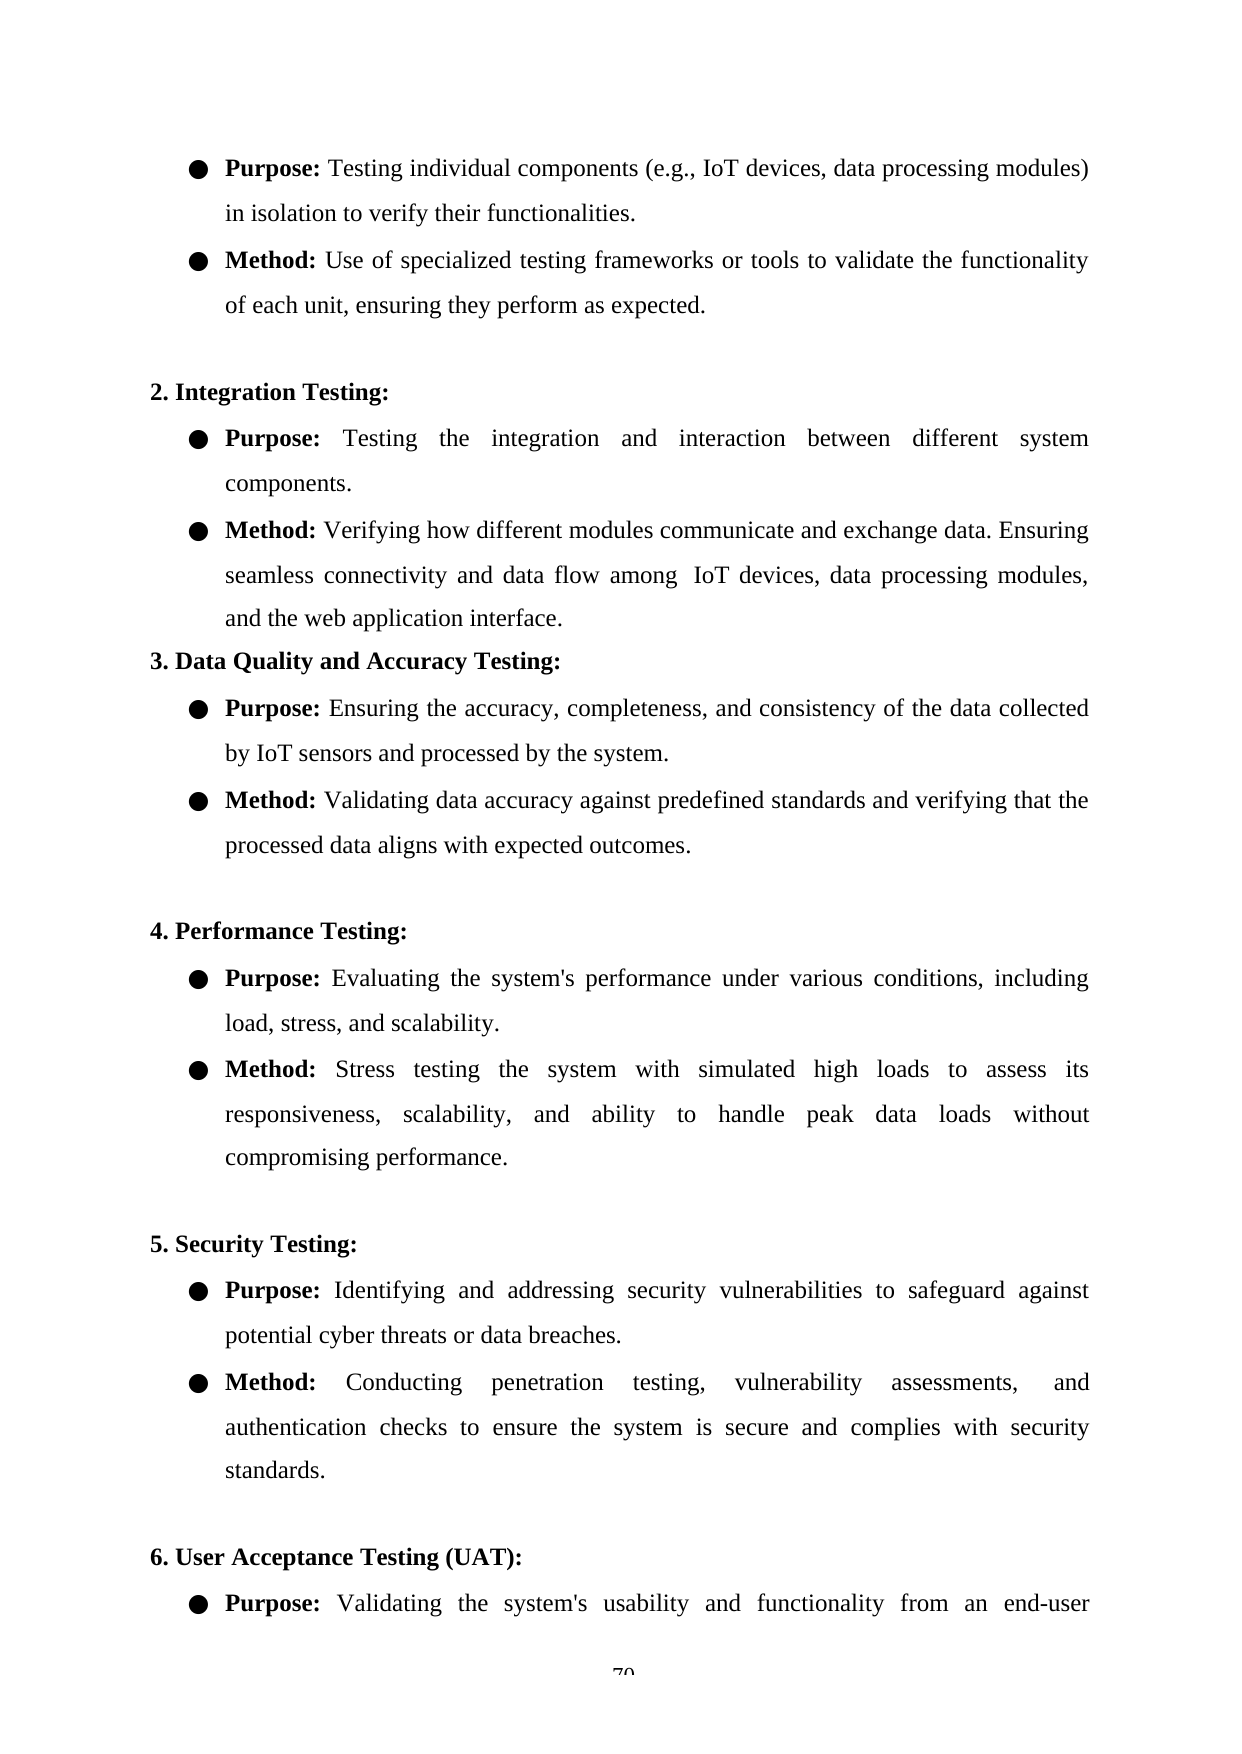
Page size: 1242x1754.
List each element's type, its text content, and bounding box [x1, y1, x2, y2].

list Purpose: Evaluating the system's performance under various conditions, including load, stress, and scalability. [187, 959, 1090, 1036]
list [187, 1585, 1090, 1619]
list Purpose: Testing the integration and interaction between different system components. [187, 420, 1089, 497]
subtitle Security Testing: [150, 1229, 1167, 1257]
subtitle Performance Testing: [150, 916, 1167, 945]
subtitle User Acceptance Testing (UAT): [150, 1542, 1167, 1570]
subtitle Data Quality and Accuracy Testing: [150, 646, 1167, 675]
list Purpose: Ensuring the accuracy, completeness, and consistency of the data collected by IoT sensors and processed by the system. [187, 689, 1090, 767]
list Method: Stress testing the system with simulated high loads to assess its responsiveness, scalability, and ability to handle peak data loads without compromising performance. [187, 1051, 1090, 1171]
list Method: Validating data accuracy against predefined standards and verifying that the processed data aligns with expected outcomes. [187, 781, 1090, 858]
list Method: Verifying how different modules communicate and exchange data. Ensuring seamless connectivity and data flow among IoT devices, data processing modules, and the web application interface. [187, 511, 1089, 632]
list Method: Conducting penetration testing, vulnerability assessments, and authentication checks to ensure the system is secure and complies with security standards. [187, 1364, 1089, 1484]
list Method: Use of specialized testing frameworks or tools to validate the functionality of each unit, ensuring they perform as expected. [187, 242, 1089, 319]
list Purpose: Testing individual components (e.g., IoT devices, data processing modules) in isolation to verify their functionalities. [187, 150, 1090, 227]
subtitle Integration Testing: [150, 377, 1167, 405]
list Purpose: Identifying and addressing security vulnerabilities to safeguard against potential cyber threats or data breaches. [187, 1272, 1089, 1349]
